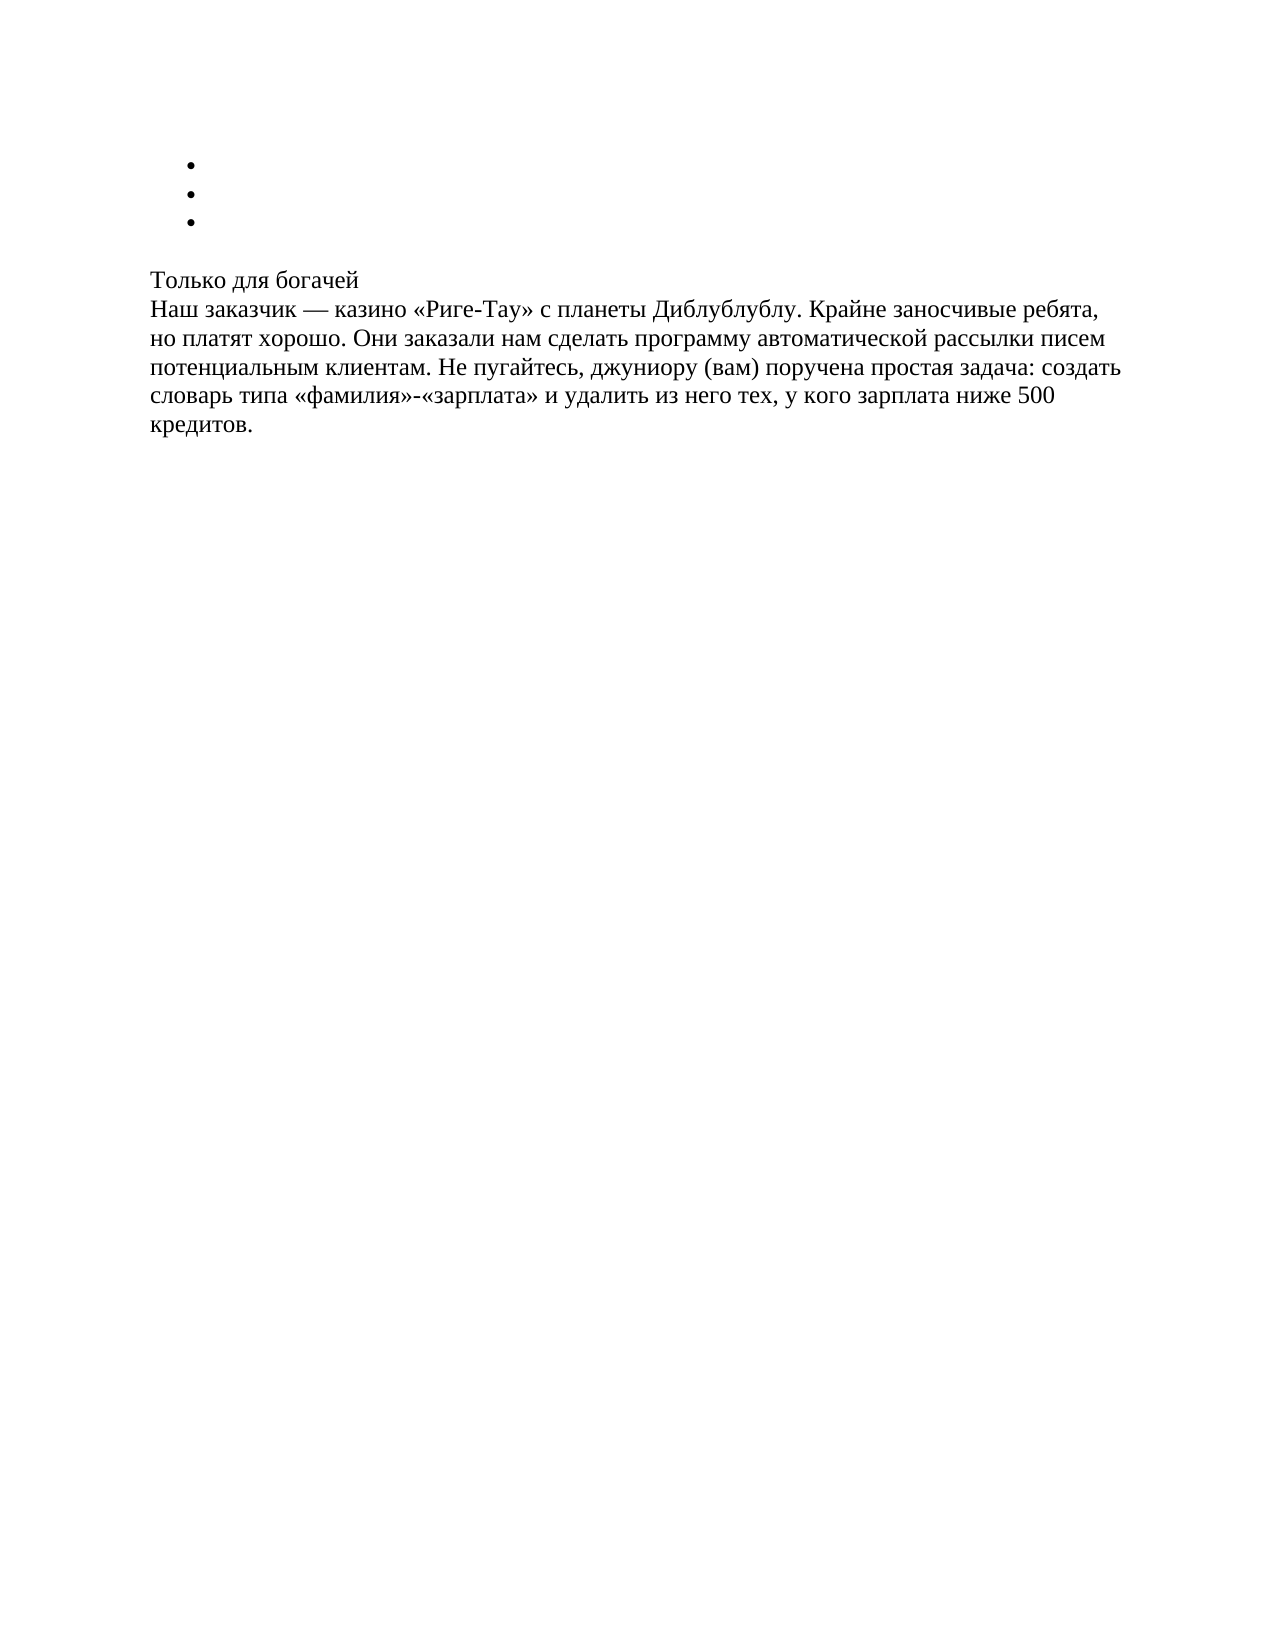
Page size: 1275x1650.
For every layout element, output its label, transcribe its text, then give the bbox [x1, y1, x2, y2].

text Наш заказчик — казино «Риге-Тау» с планеты Диблублублу. Крайне заносчивые ребята, но платят хорошо. Они заказали нам сделать программу автоматической рассылки писем потенциальным клиентам. Не пугайтесь, джуниору (вам) поручена простая задача: создать словарь типа «фамилия»-«зарплата» и удалить из него тех, у кого зарплата ниже 500 кредитов. [150, 294, 1125, 438]
text Только для богачей [150, 265, 1125, 294]
